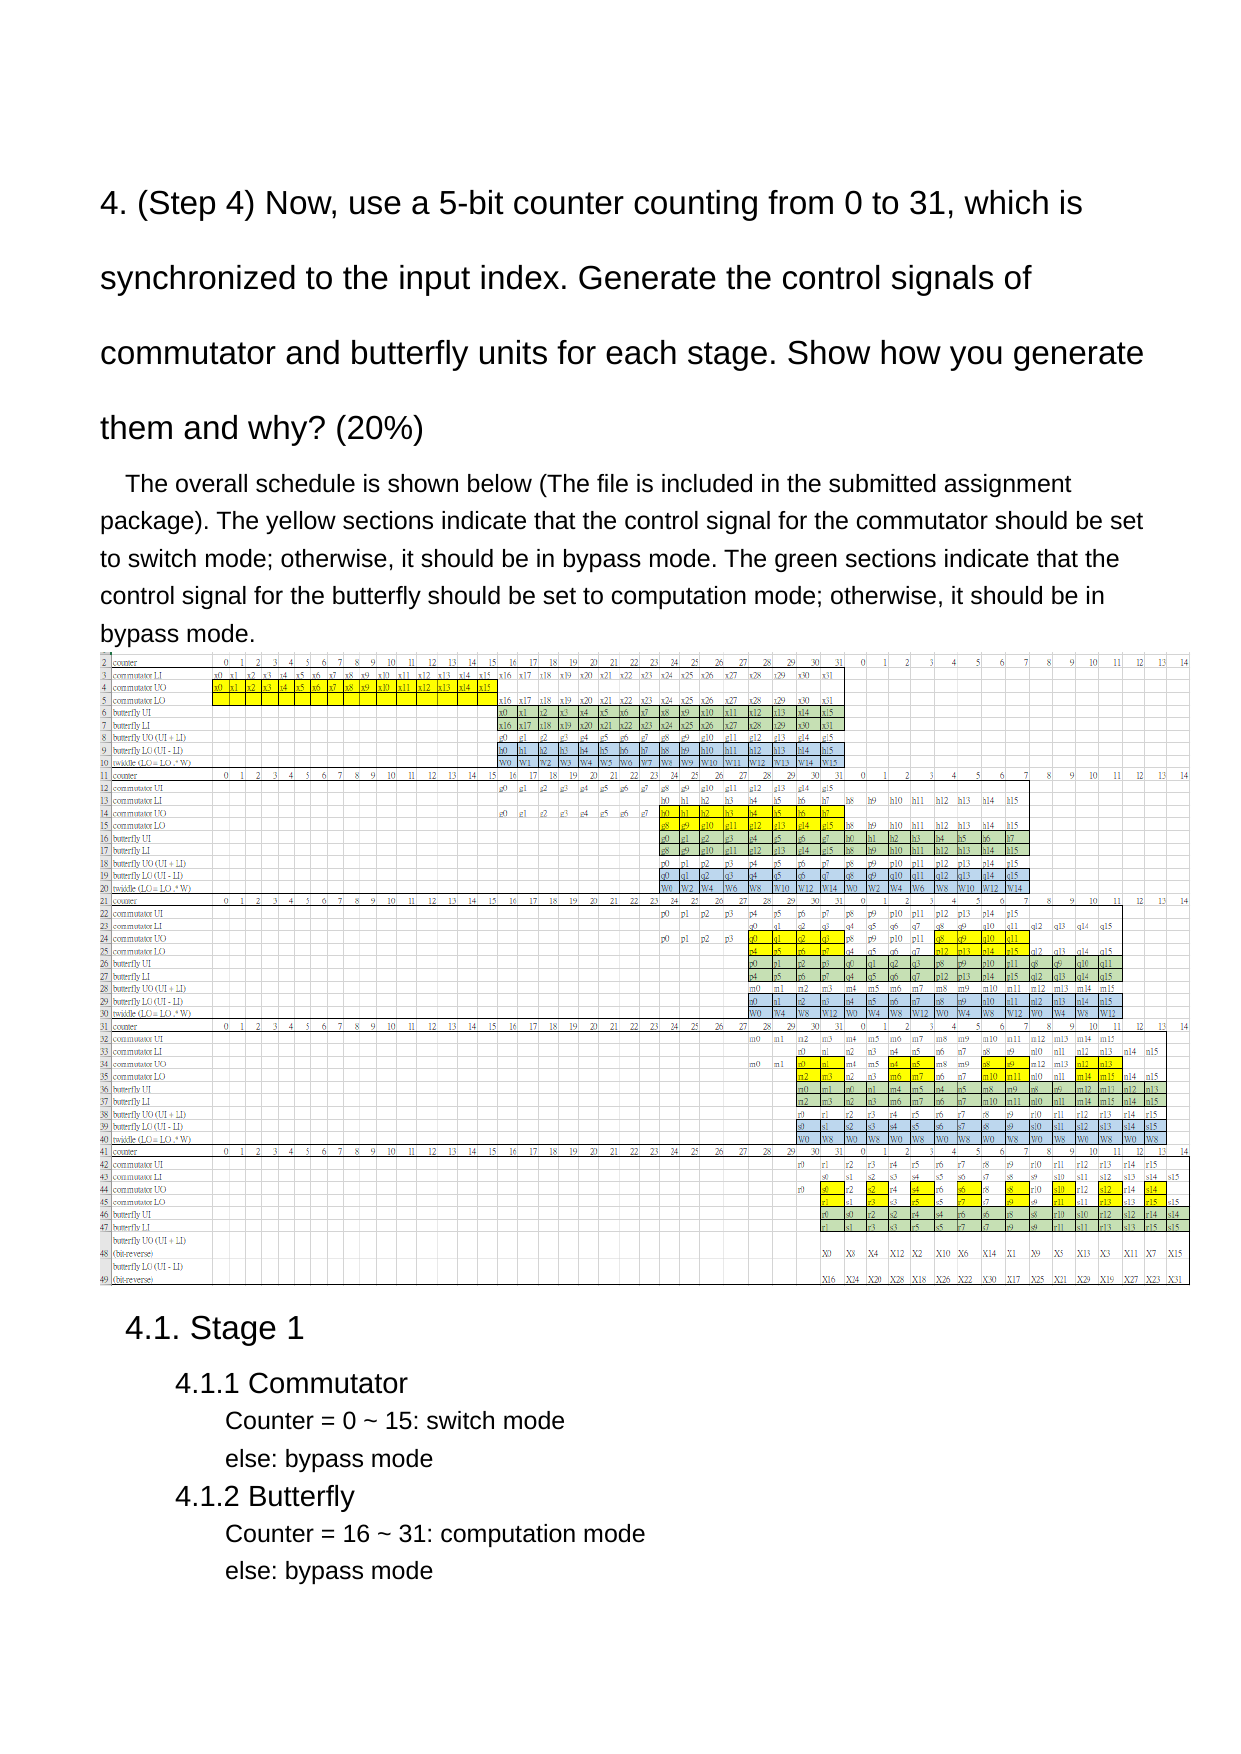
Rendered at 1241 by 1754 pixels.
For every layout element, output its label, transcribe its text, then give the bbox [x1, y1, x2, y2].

text else: bypass mode [100, 1439, 1165, 1477]
text 4.1. Stage 1 [100, 1289, 1165, 1364]
text Counter = 16 ~ 31: computation mode [100, 1514, 1165, 1552]
text Counter = 0 ~ 15: switch mode [100, 1402, 1165, 1439]
text The overall schedule is shown below (The file is included in the submitted assignment package). The yellow sections indicate that the control signal for the commutator should be set to switch mode; otherwise, it should be in bypass mode. The green sections indicate that the control signal for the butterfly should be set to computation mode; otherwise, it should be in bypass mode. [100, 464, 1165, 652]
text else: bypass mode [100, 1552, 1165, 1589]
text 4. (Step 4) Now, use a 5-bit counter counting from 0 to 31, which is synchronized to the input index. Generate the control signals of commutator and butterfly units for each stage. Show how you generate them and why? (20%) [100, 164, 1165, 464]
picture [100, 652, 1191, 1286]
text 4.1.1 Commutator [100, 1364, 1165, 1402]
text 4.1.2 Butterfly [100, 1477, 1165, 1514]
